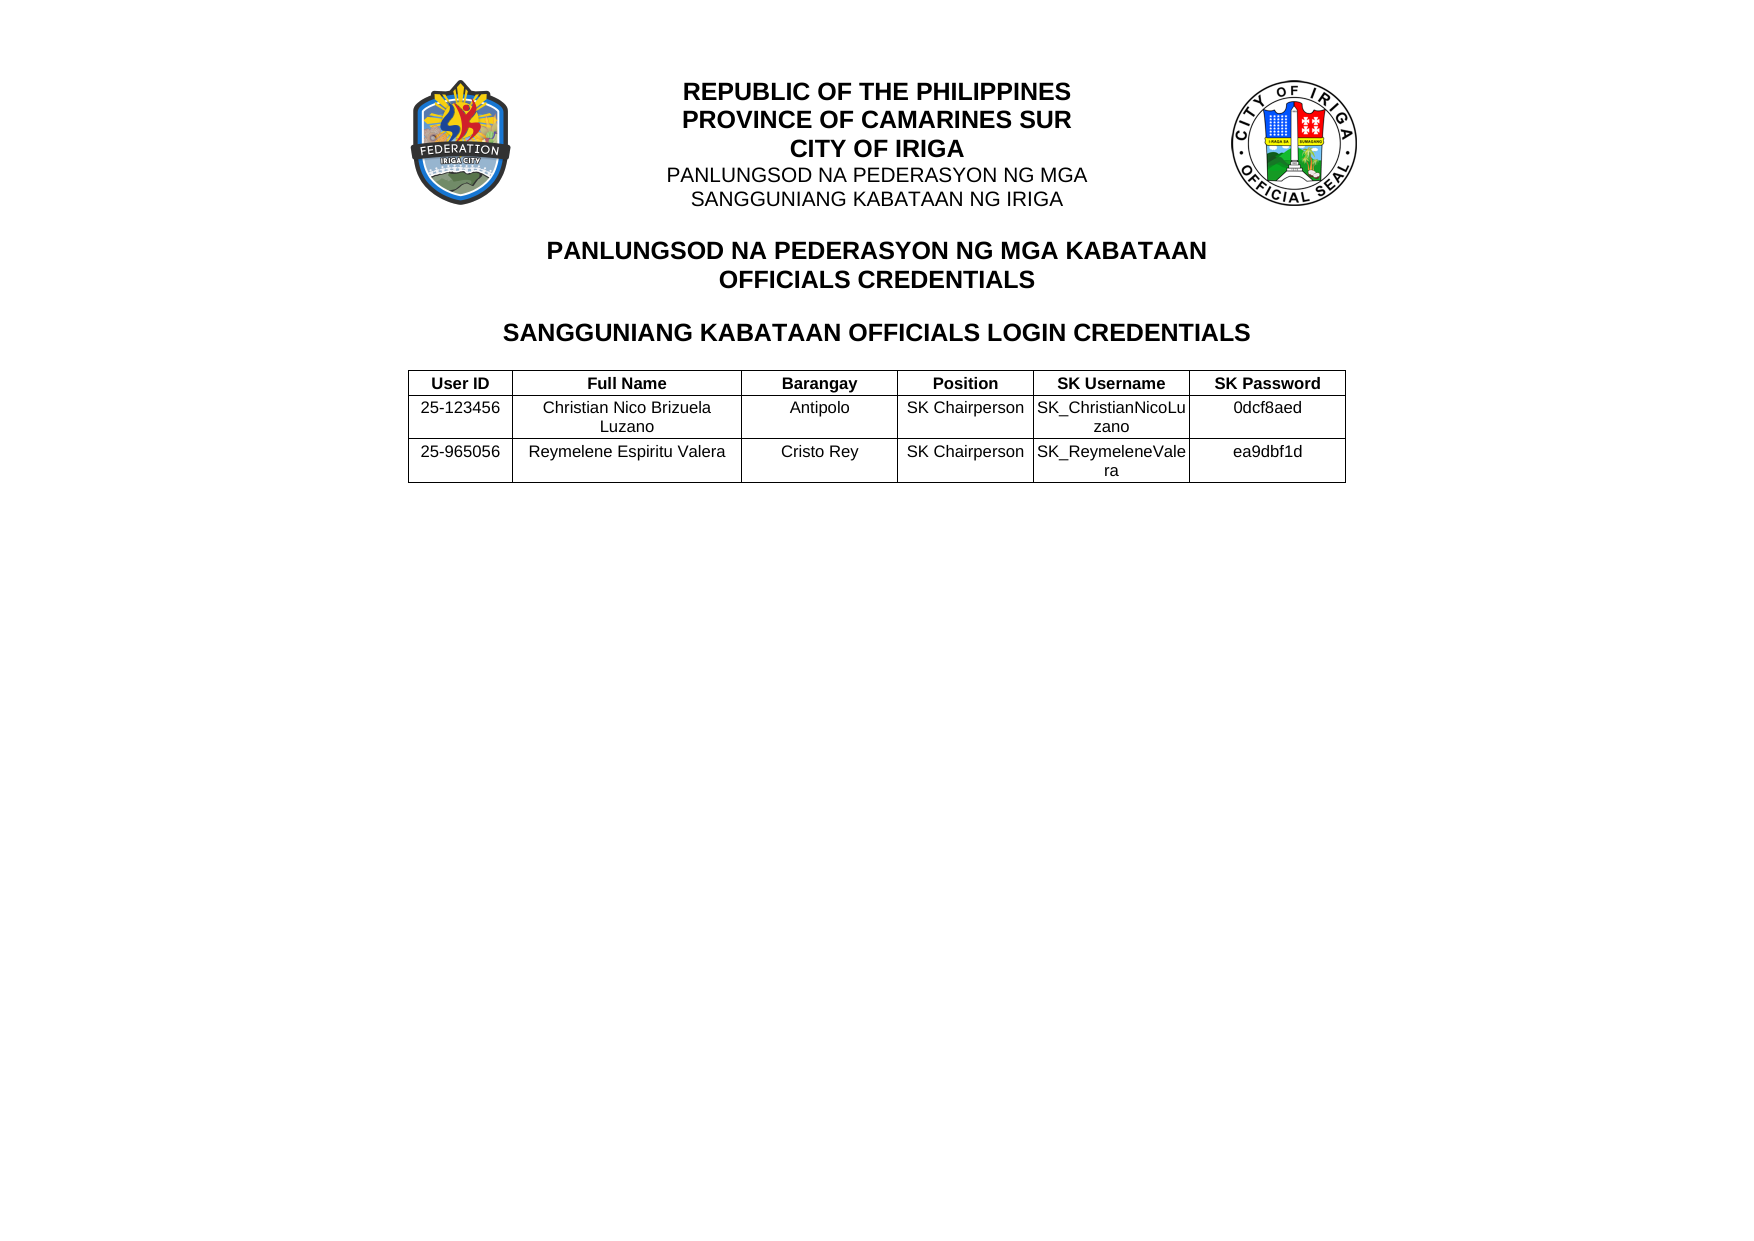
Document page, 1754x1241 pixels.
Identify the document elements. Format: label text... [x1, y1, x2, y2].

table_cell 0dcf8aed [1190, 396, 1345, 438]
table_cell 25-965056 [409, 439, 512, 482]
picture [1231, 80, 1357, 206]
table_cell SK_ReymeleneValera [1034, 439, 1189, 482]
table_header User ID [409, 371, 512, 395]
table_cell 25-123456 [409, 396, 512, 438]
table_cell Reymelene Espiritu Valera [513, 439, 741, 482]
table_header [357, 77, 564, 211]
table_cell SK Chairperson [898, 439, 1033, 482]
table_header SK Password [1190, 371, 1345, 395]
text SANGGUNIANG KABATAAN OFFICIALS LOGIN CREDENTIALS [75, 318, 1679, 346]
table_cell Christian Nico Brizuela Luzano [513, 396, 741, 438]
table_header SK Username [1034, 371, 1189, 395]
table_cell Antipolo [742, 396, 897, 438]
table_header REPUBLIC OF THE PHILIPPINES PROVINCE OF CAMARINES SUR CITY OF IRIGA PANLUNGSOD NA PEDERASYON NG MGA SANGGUNIANG KABATAAN NG IRIGA [565, 77, 1189, 211]
table_cell SK Chairperson [898, 396, 1033, 438]
table_cell SK_ChristianNicoLuzano [1034, 396, 1189, 438]
text PANLUNGSOD NA PEDERASYON NG MGA KABATAAN [75, 236, 1679, 265]
table_header [1190, 77, 1397, 211]
table_header Barangay [742, 371, 897, 395]
table_cell ea9dbf1d [1190, 439, 1345, 482]
table_header Position [898, 371, 1033, 395]
table_cell Cristo Rey [742, 439, 897, 482]
table_header Full Name [513, 371, 741, 395]
picture [397, 80, 523, 206]
text OFFICIALS CREDENTIALS [75, 265, 1679, 294]
